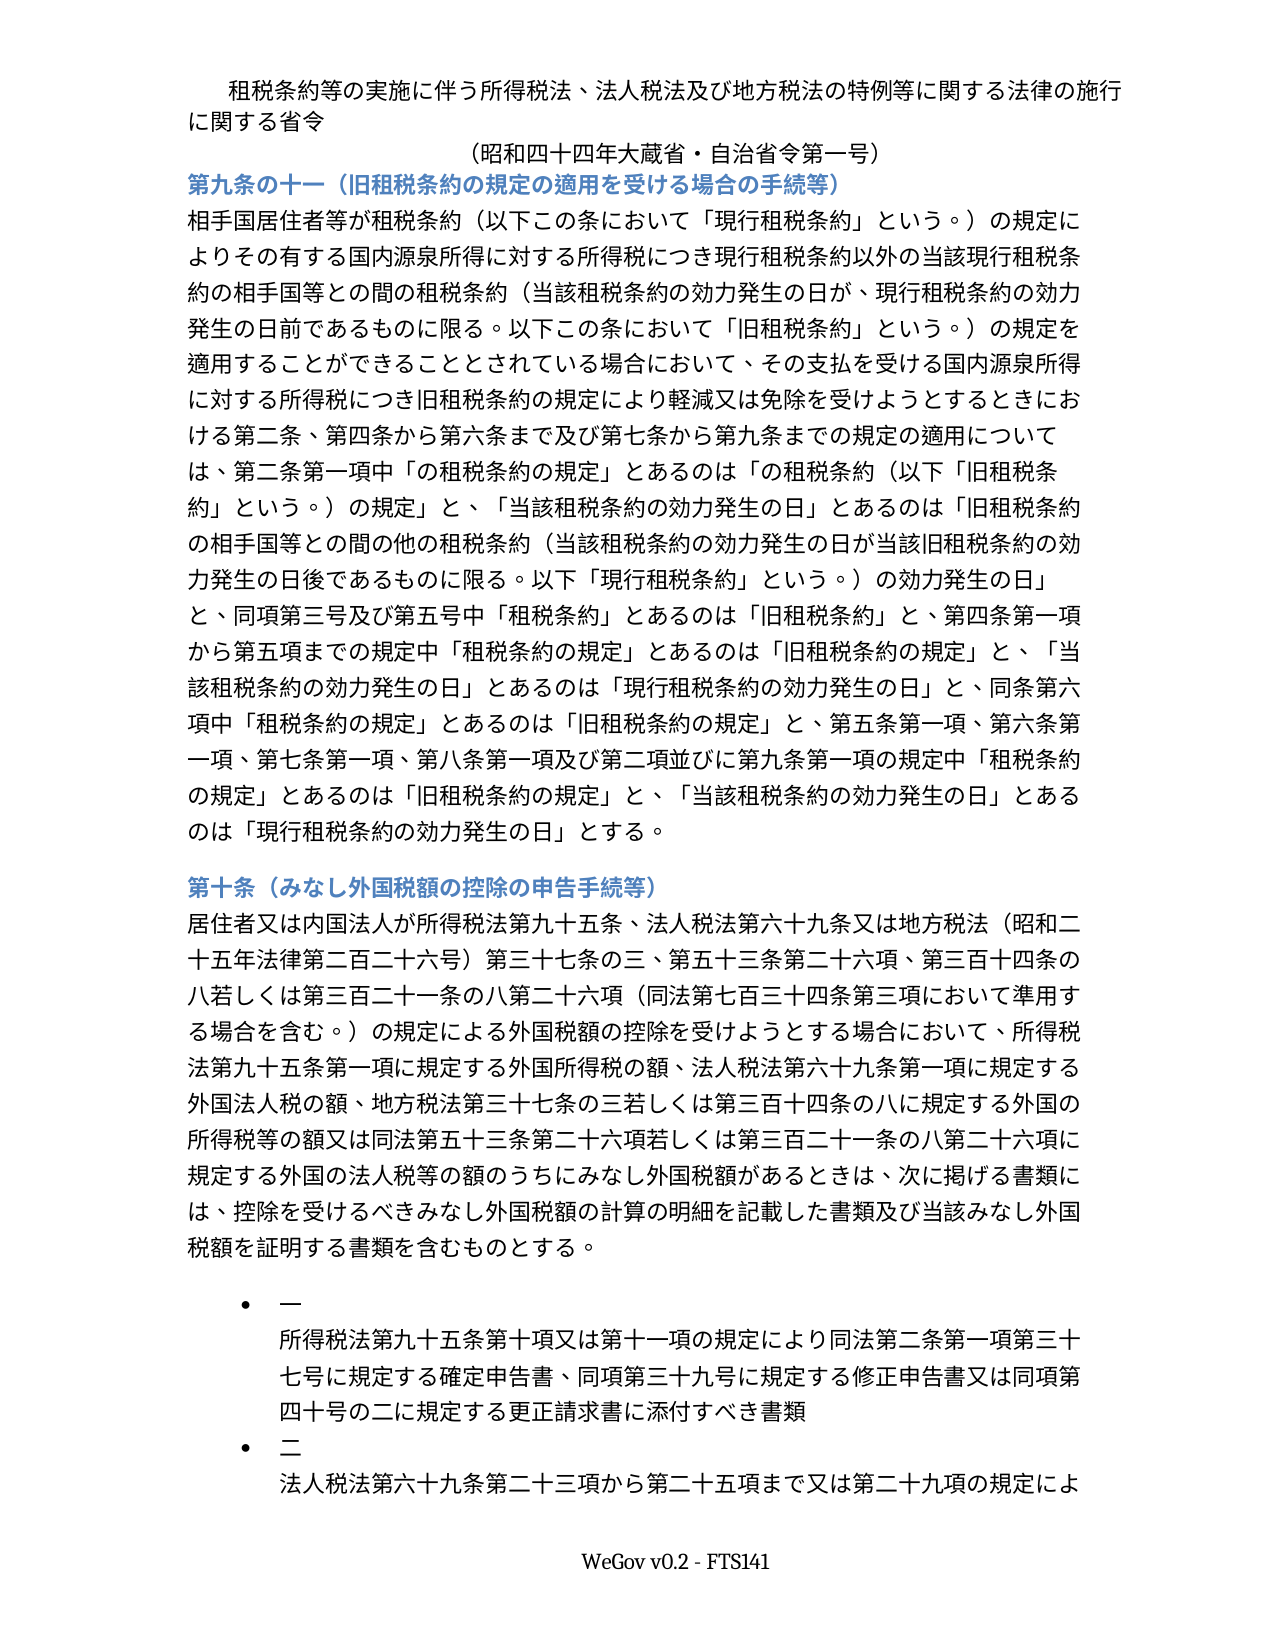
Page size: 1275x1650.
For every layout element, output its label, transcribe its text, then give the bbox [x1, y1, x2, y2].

list 一 所得税法第九十五条第十項又は第十一項の規定により同法第二条第一項第三十七号に規定する確定申告書、同項第三十九号に規定する修正申告書又は同項第四十号の二に規定する更正請求書に添付すべき書類 [242, 1288, 1087, 1428]
list 二 法人税法第六十九条第二十三項から第二十五項まで又は第二十九項の規定により同条第二十三項に規定する申告書等（同法第二条第三十号に規定する中間申告書で同法第七十二条第一項各号に掲げる事項を記載したものを含む。）に添付すべき書類 [242, 1432, 1087, 1499]
subtitle 第九条の十一（旧租税条約の規定の適用を受ける場合の手続等） [187, 169, 1087, 200]
subtitle 第十条（みなし外国税額の控除の申告手続等） [187, 872, 1087, 904]
text 居住者又は内国法人が所得税法第九十五条、法人税法第六十九条又は地方税法（昭和二十五年法律第二百二十六号）第三十七条の三、第五十三条第二十六項、第三百十四条の八若しくは第三百二十一条の八第二十六項（同法第七百三十四条第三項において準用する場合を含む。）の規定による外国税額の控除を受けようとする場合において、所得税法第九十五条第一項に規定する外国所得税の額、法人税法第六十九条第一項に規定する外国法人税の額、地方税法第三十七条の三若しくは第三百十四条の八に規定する外国の所得税等の額又は同法第五十三条第二十六項若しくは第三百二十一条の八第二十六項に規定する外国の法人税等の額のうちにみなし外国税額があるときは、次に掲げる書類には、控除を受けるべきみなし外国税額の計算の明細を記載した書類及び当該みなし外国税額を証明する書類を含むものとする。 [187, 908, 1087, 1263]
